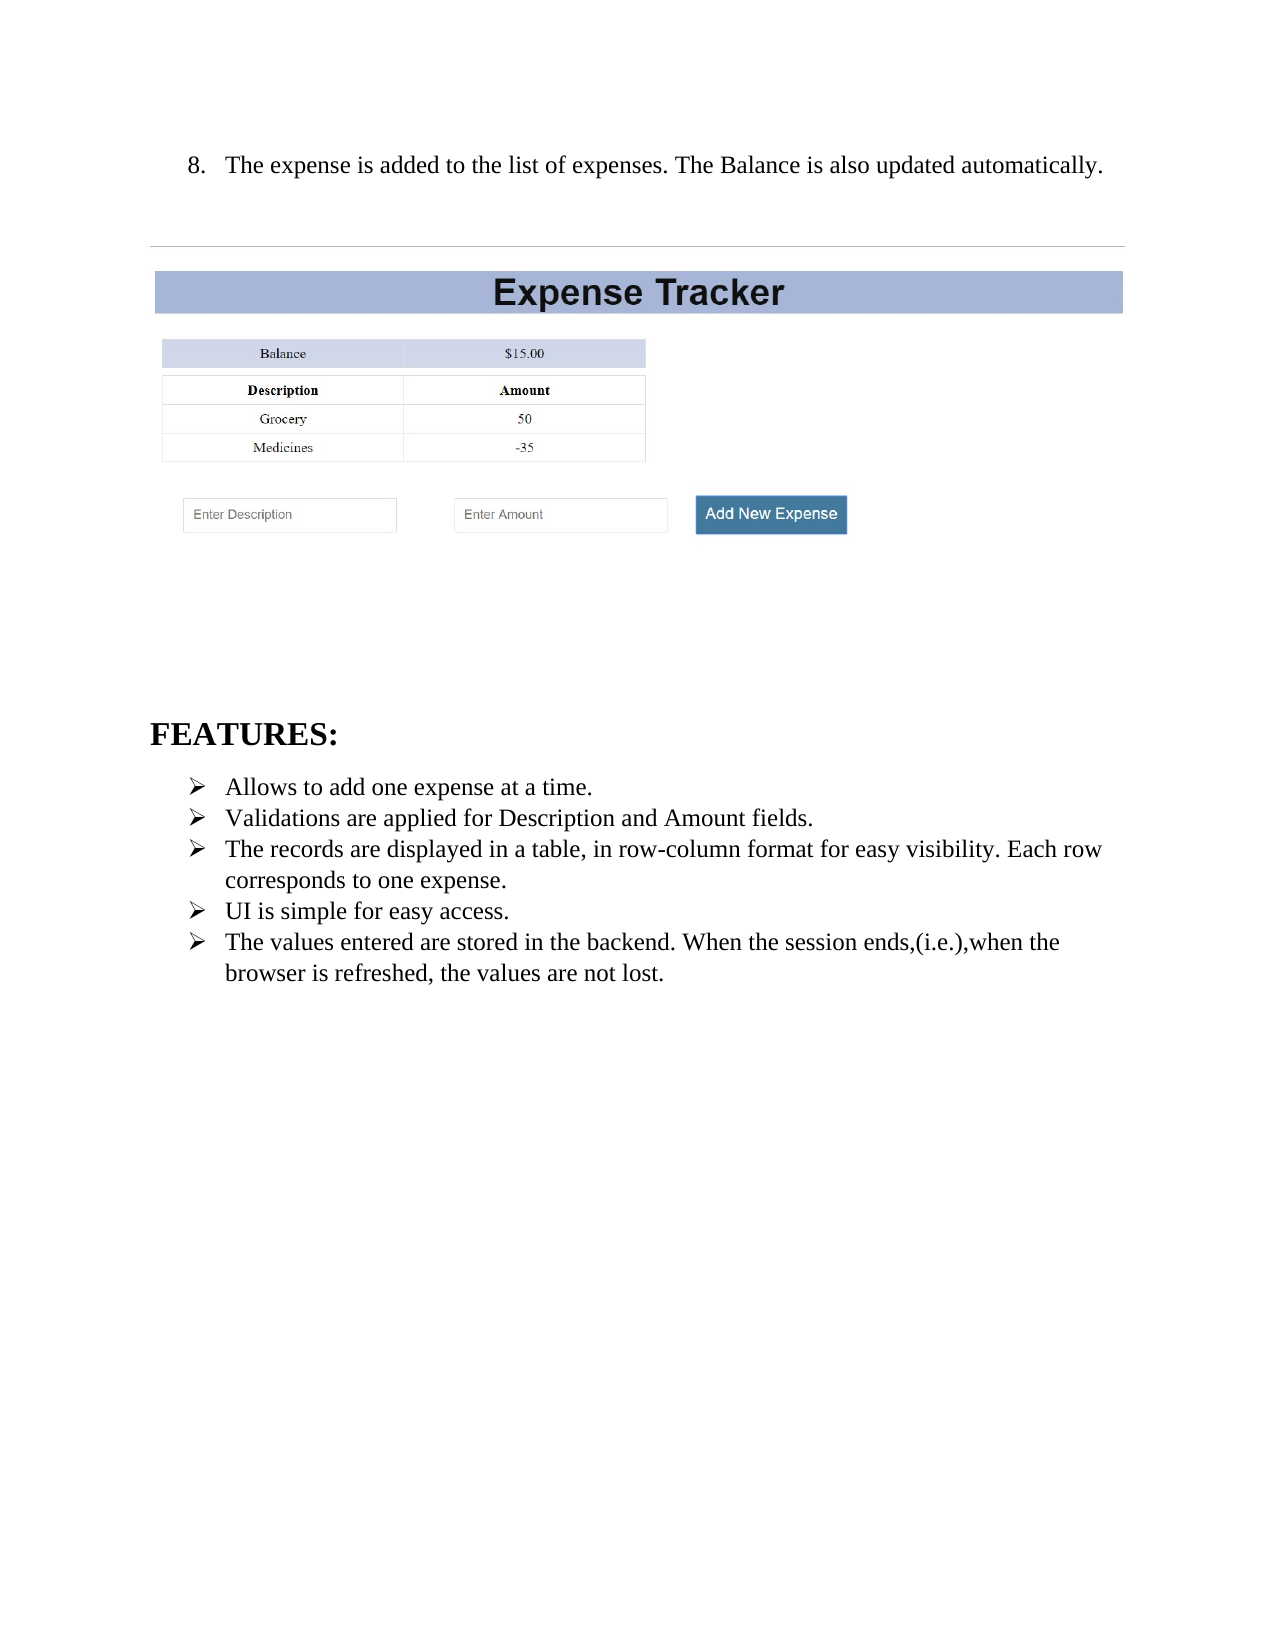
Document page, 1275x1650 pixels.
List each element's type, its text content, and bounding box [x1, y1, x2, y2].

list The expense is added to the list of expenses. The Balance is also updated automatically. [187, 150, 1125, 179]
list UI is simple for easy access. [187, 896, 1125, 925]
list Validations are applied for Description and Amount fields. [187, 803, 1125, 832]
list The values entered are stored in the backend. When the session ends,(i.e.),when the browser is refreshed, the values are not lost. [187, 927, 1125, 987]
list Allows to add one expense at a time. [187, 772, 1125, 801]
picture [150, 245, 1125, 696]
text FEATURES: [150, 714, 1125, 752]
list The records are displayed in a table, in row-column format for easy visibility. Each row corresponds to one expense. [187, 834, 1125, 894]
